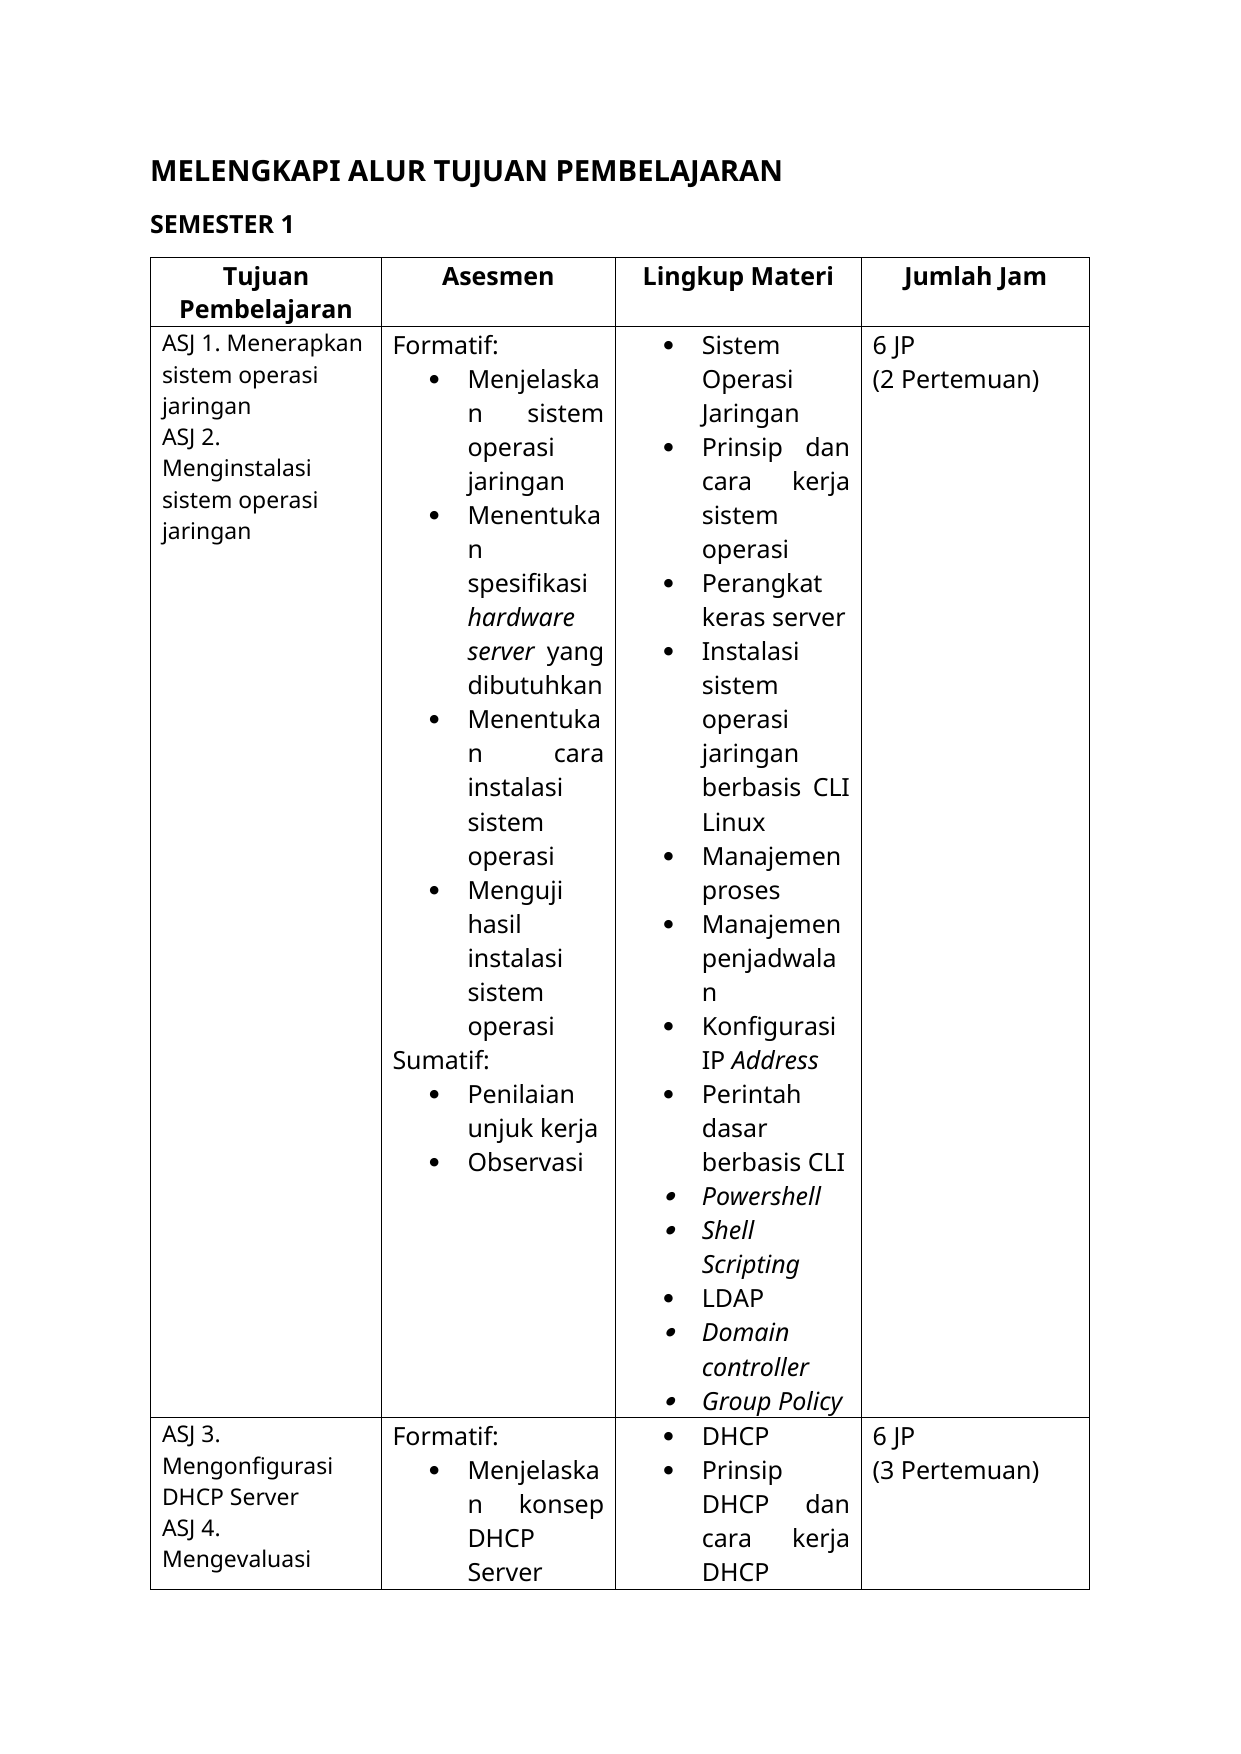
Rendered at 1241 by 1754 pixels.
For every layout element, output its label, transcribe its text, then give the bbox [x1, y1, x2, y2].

table_cell Formatif: Menjelaskan sistem operasi jaringan Menentukan spesifikasi hardware server yang dibutuhkan Menentukan cara instalasi sistem operasi Menguji hasil instalasi sistem operasi Sumatif: Penilaian unjuk kerja Observasi [382, 327, 615, 1417]
table_header Jumlah Jam [862, 258, 1089, 326]
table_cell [151, 1418, 381, 1589]
table_cell 6 JP (3 Pertemuan) [862, 1418, 1089, 1589]
text SEMESTER 1 [150, 206, 1090, 240]
text MELENGKAPI ALUR TUJUAN PEMBELAJARAN [150, 150, 1090, 190]
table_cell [616, 1418, 861, 1589]
table_cell 6 JP (2 Pertemuan) [862, 327, 1089, 1417]
table_cell ASJ 1. Menerapkan sistem operasi jaringan ASJ 2. Menginstalasi sistem operasi jaringan [151, 327, 381, 1417]
table_header Lingkup Materi [616, 258, 861, 326]
table_cell Sistem Operasi Jaringan Prinsip dan cara kerja sistem operasi Perangkat keras server Instalasi sistem operasi jaringan berbasis CLI Linux Manajemen proses Manajemen penjadwalan Konfigurasi IP Address Perintah dasar berbasis CLI Powershell Shell Scripting LDAP Domain controller Group Policy [616, 327, 861, 1417]
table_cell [382, 1418, 615, 1589]
table_header Asesmen [382, 258, 615, 326]
table_header Tujuan Pembelajaran [151, 258, 381, 326]
